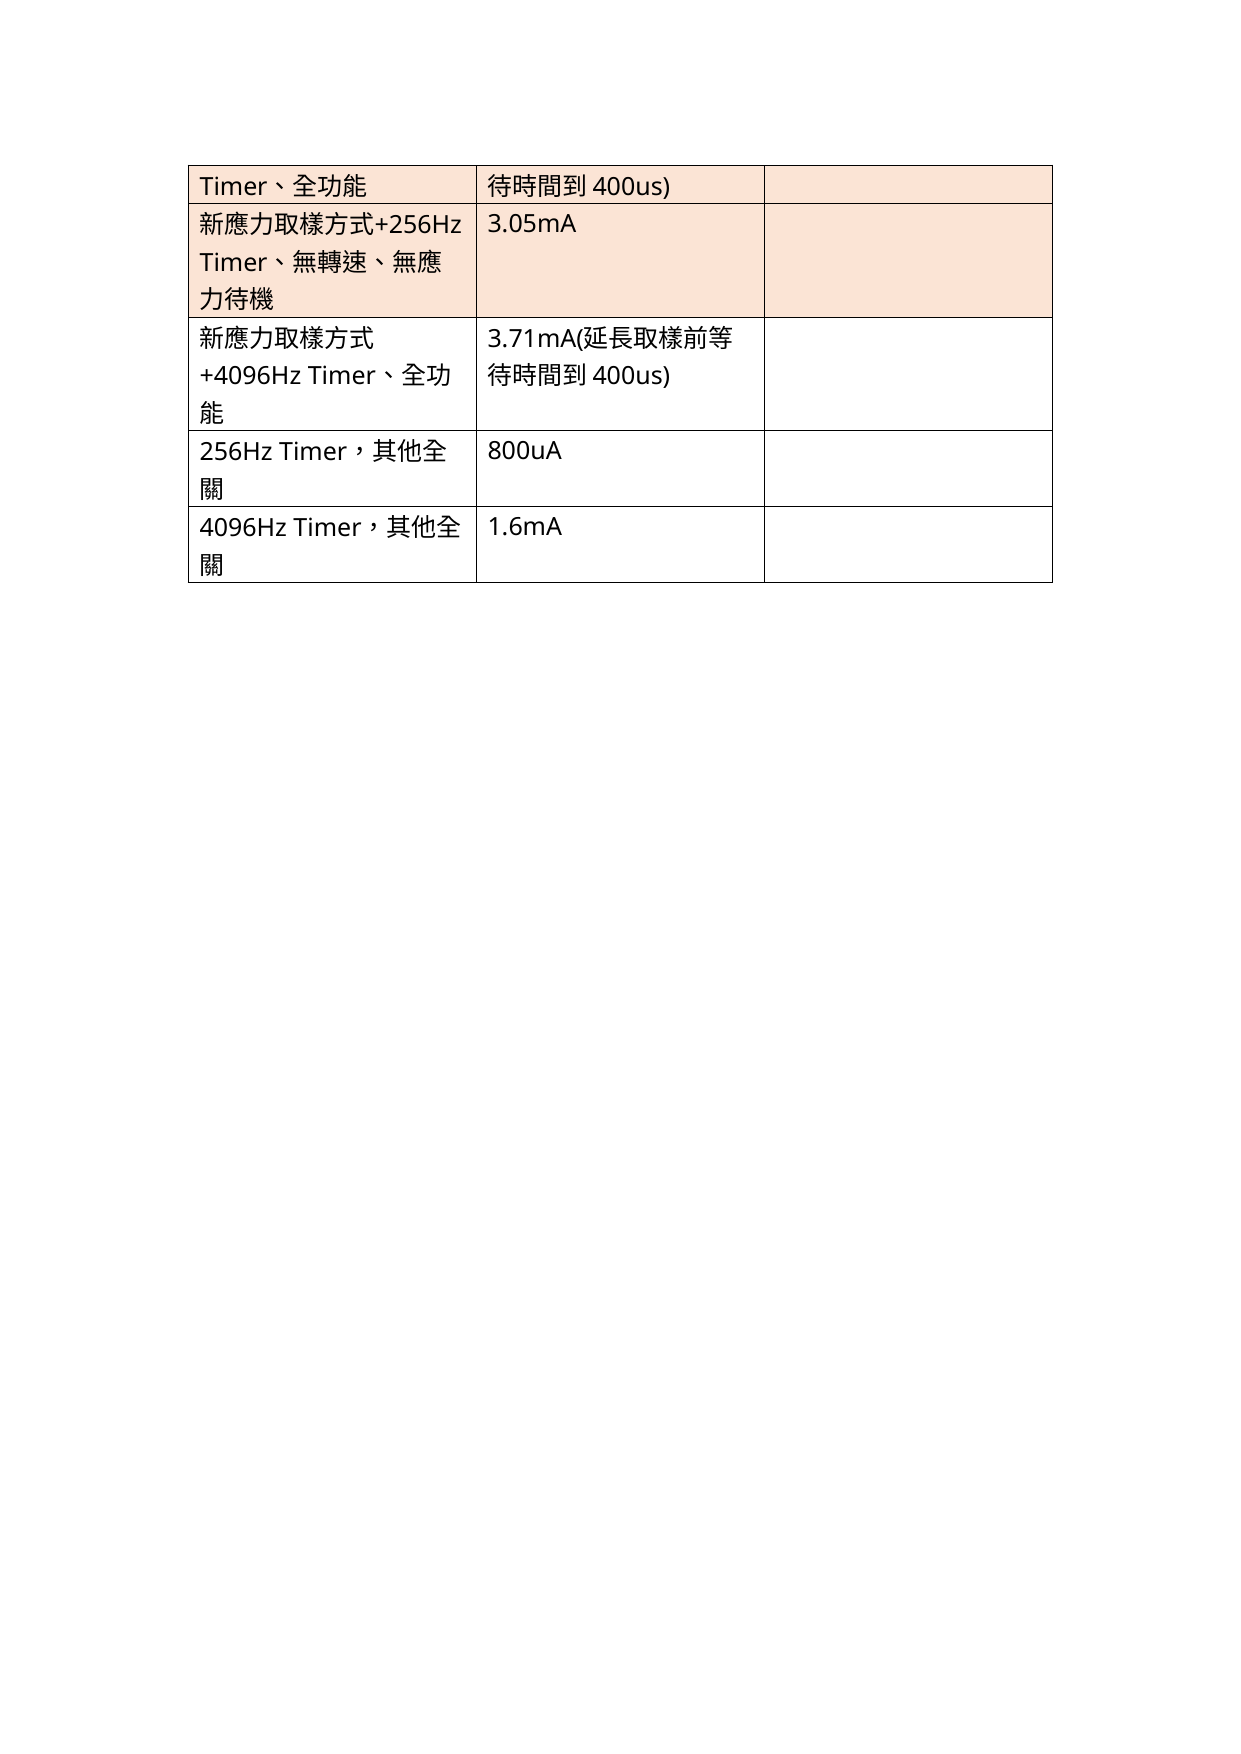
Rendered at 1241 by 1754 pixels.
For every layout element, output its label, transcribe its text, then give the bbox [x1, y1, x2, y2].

table_cell [765, 166, 1052, 203]
table_cell 1.6mA [477, 507, 764, 582]
table_cell [765, 431, 1052, 506]
table_cell 3.05mA [477, 204, 764, 317]
table_cell [765, 507, 1052, 582]
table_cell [189, 166, 476, 203]
table_cell [765, 204, 1052, 317]
table_cell 4096Hz Timer，其他全關 [189, 507, 476, 582]
table_cell 新應力取樣方式+256Hz Timer、無轉速、無應力待機 [189, 204, 476, 317]
table_cell 新應力取樣方式+4096Hz Timer、全功能 [189, 318, 476, 430]
table_cell 256Hz Timer，其他全關 [189, 431, 476, 506]
table_cell 800uA [477, 431, 764, 506]
table_cell 3.71mA(延長取樣前等待時間到400us) [477, 318, 764, 430]
table_cell [765, 318, 1052, 430]
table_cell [477, 166, 764, 203]
